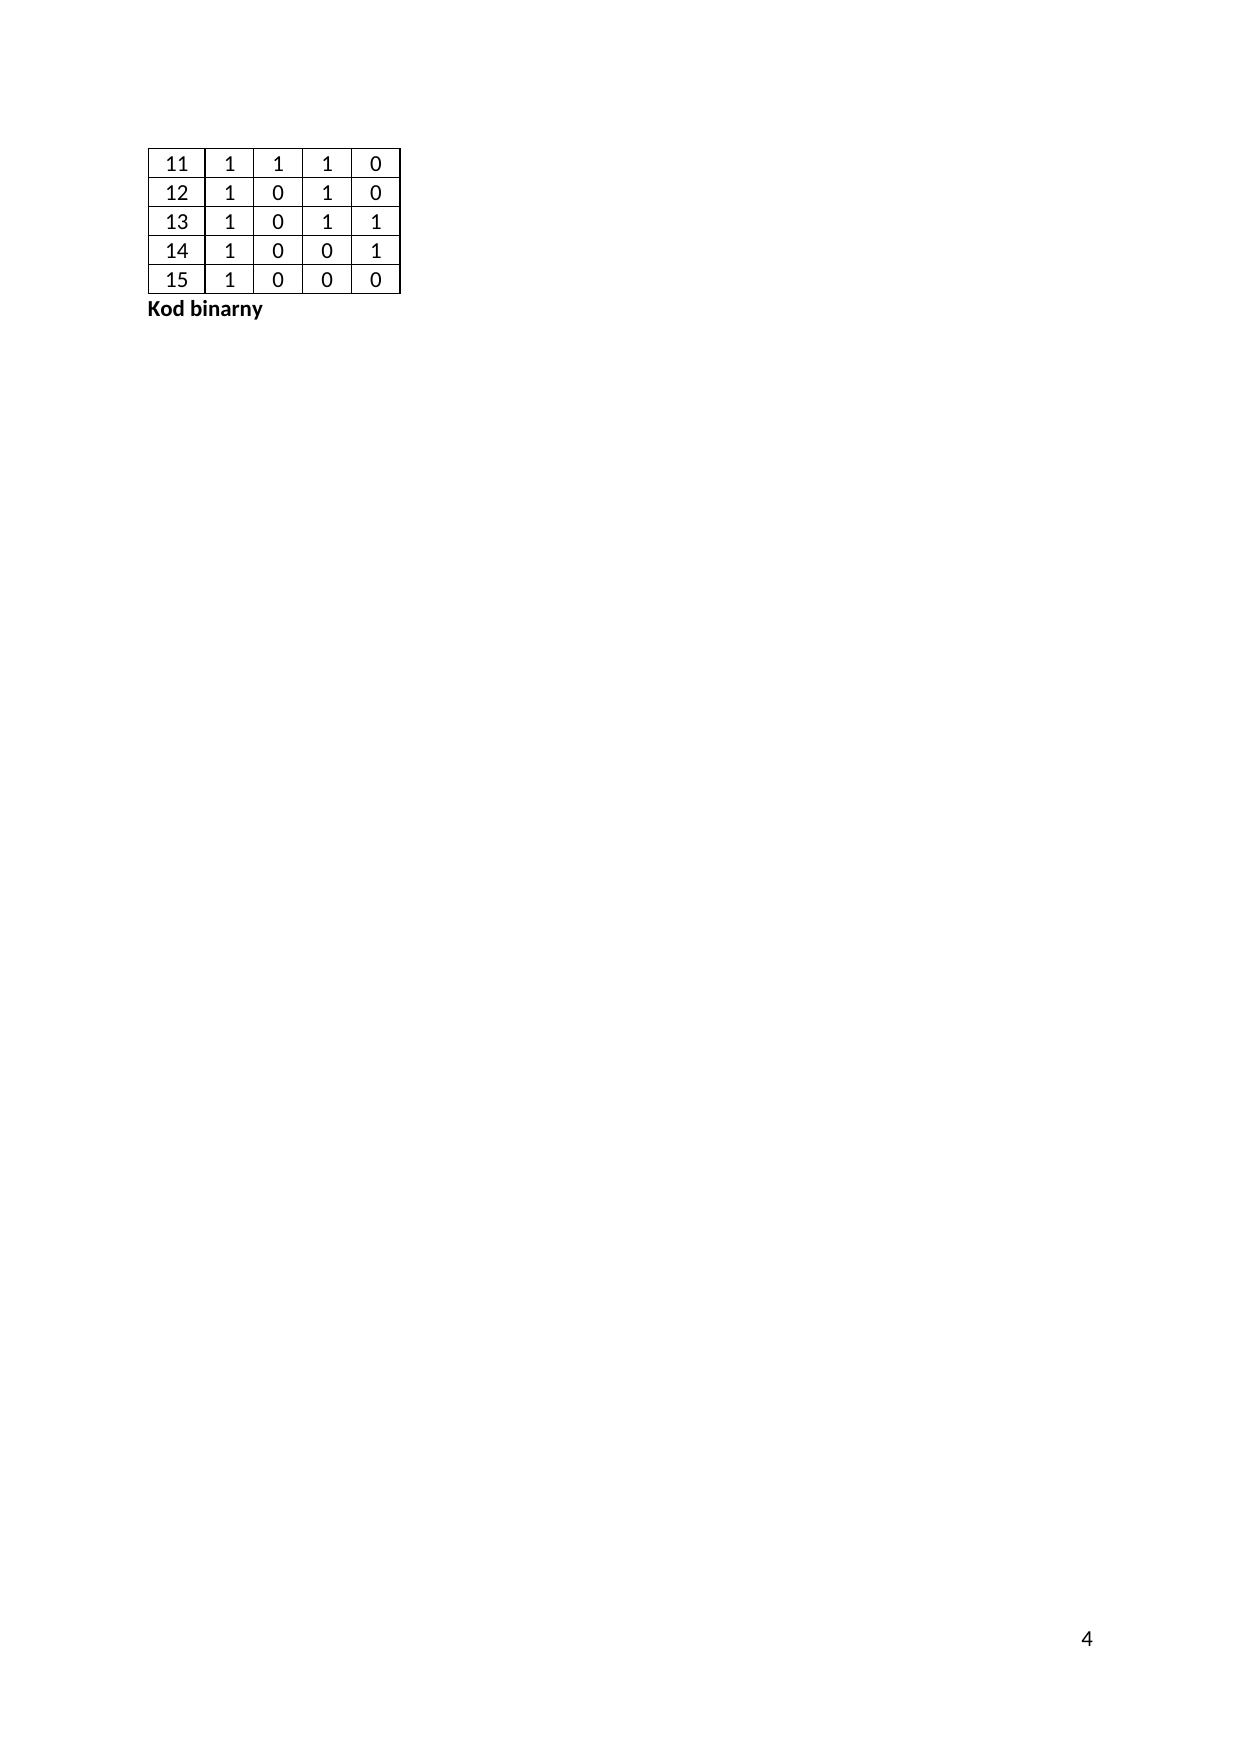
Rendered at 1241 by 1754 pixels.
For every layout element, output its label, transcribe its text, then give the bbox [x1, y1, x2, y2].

table_cell 15 [149, 265, 204, 293]
table_cell 0 [254, 178, 302, 206]
table_cell 11 [149, 149, 204, 177]
table_cell 1 [206, 236, 253, 264]
table_cell 0 [254, 236, 302, 264]
table_cell 1 [206, 265, 253, 293]
table_cell 0 [352, 265, 399, 293]
table_cell 1 [206, 207, 253, 235]
table_cell 0 [352, 149, 399, 177]
table_cell 12 [149, 178, 204, 206]
table_cell 1 [206, 149, 253, 177]
table_cell 0 [254, 207, 302, 235]
table_cell 1 [352, 236, 399, 264]
table_cell 0 [303, 236, 351, 264]
table_cell 13 [149, 207, 204, 235]
table_cell 0 [303, 265, 351, 293]
table_cell 1 [352, 207, 399, 235]
table_cell 1 [303, 149, 351, 177]
table_cell 0 [254, 265, 302, 293]
table_cell 14 [149, 236, 204, 264]
table_cell 1 [303, 178, 351, 206]
text Kod binarny [148, 294, 583, 322]
table_cell 1 [254, 149, 302, 177]
table_cell 0 [352, 178, 399, 206]
table_cell 1 [303, 207, 351, 235]
table_cell 1 [206, 178, 253, 206]
